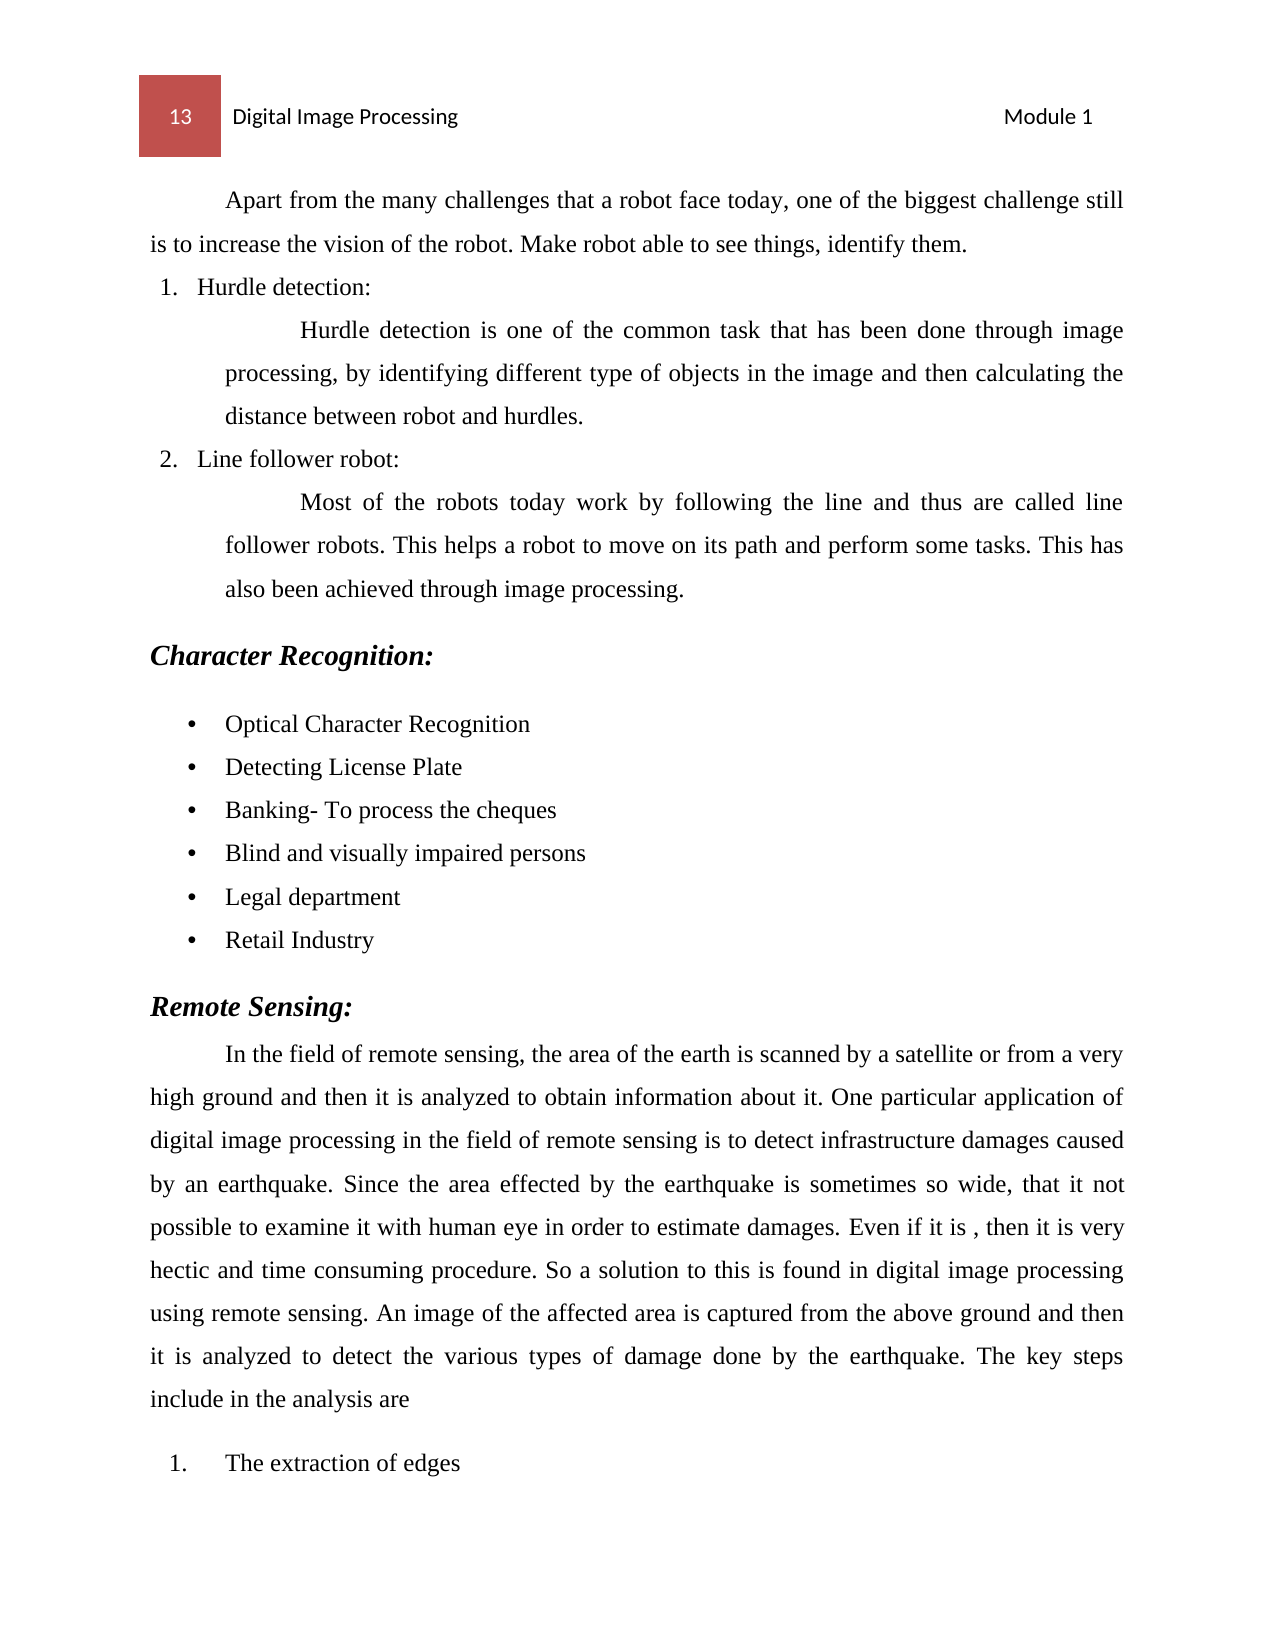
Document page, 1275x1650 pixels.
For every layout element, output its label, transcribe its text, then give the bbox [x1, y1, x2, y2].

list Most of the robots today work by following the line and thus are called line follower robots. This helps a robot to move on its path and perform some tasks. This has also been achieved through image processing. [225, 487, 1125, 602]
list Legal department [187, 882, 1125, 911]
text Character Recognition: [150, 638, 1125, 671]
list Hurdle detection: [159, 272, 1125, 301]
text Remote Sensing: [150, 989, 1125, 1022]
list Line follower robot: [159, 444, 1125, 473]
text Apart from the many challenges that a robot face today, one of the biggest challenge still is to increase the vision of the robot. Make robot able to see things, identify them. [150, 186, 1125, 257]
text Hurdle detection is one of the common task that has been done through image processing, by identifying different type of objects in the image and then calculating the distance between robot and hurdles. [225, 315, 1125, 430]
list Optical Character Recognition [187, 709, 1125, 738]
list Retail Industry [187, 925, 1125, 954]
list Detecting License Plate [187, 752, 1125, 781]
text In the field of remote sensing, the area of the earth is scanned by a satellite or from a very high ground and then it is analyzed to obtain information about it. One particular application of digital image processing in the field of remote sensing is to detect infrastructure damages caused by an earthquake. Since the area effected by the earthquake is sometimes so wide, that it not possible to examine it with human eye in order to estimate damages. Even if it is , then it is very hectic and time consuming procedure. So a solution to this is found in digital image processing using remote sensing. An image of the affected area is captured from the above ground and then it is analyzed to detect the various types of damage done by the earthquake. The key steps include in the analysis are [150, 1039, 1125, 1413]
list The extraction of edges [187, 1448, 1125, 1477]
list Blind and visually impaired persons [187, 838, 1125, 867]
list Banking- To process the cheques [187, 795, 1125, 824]
